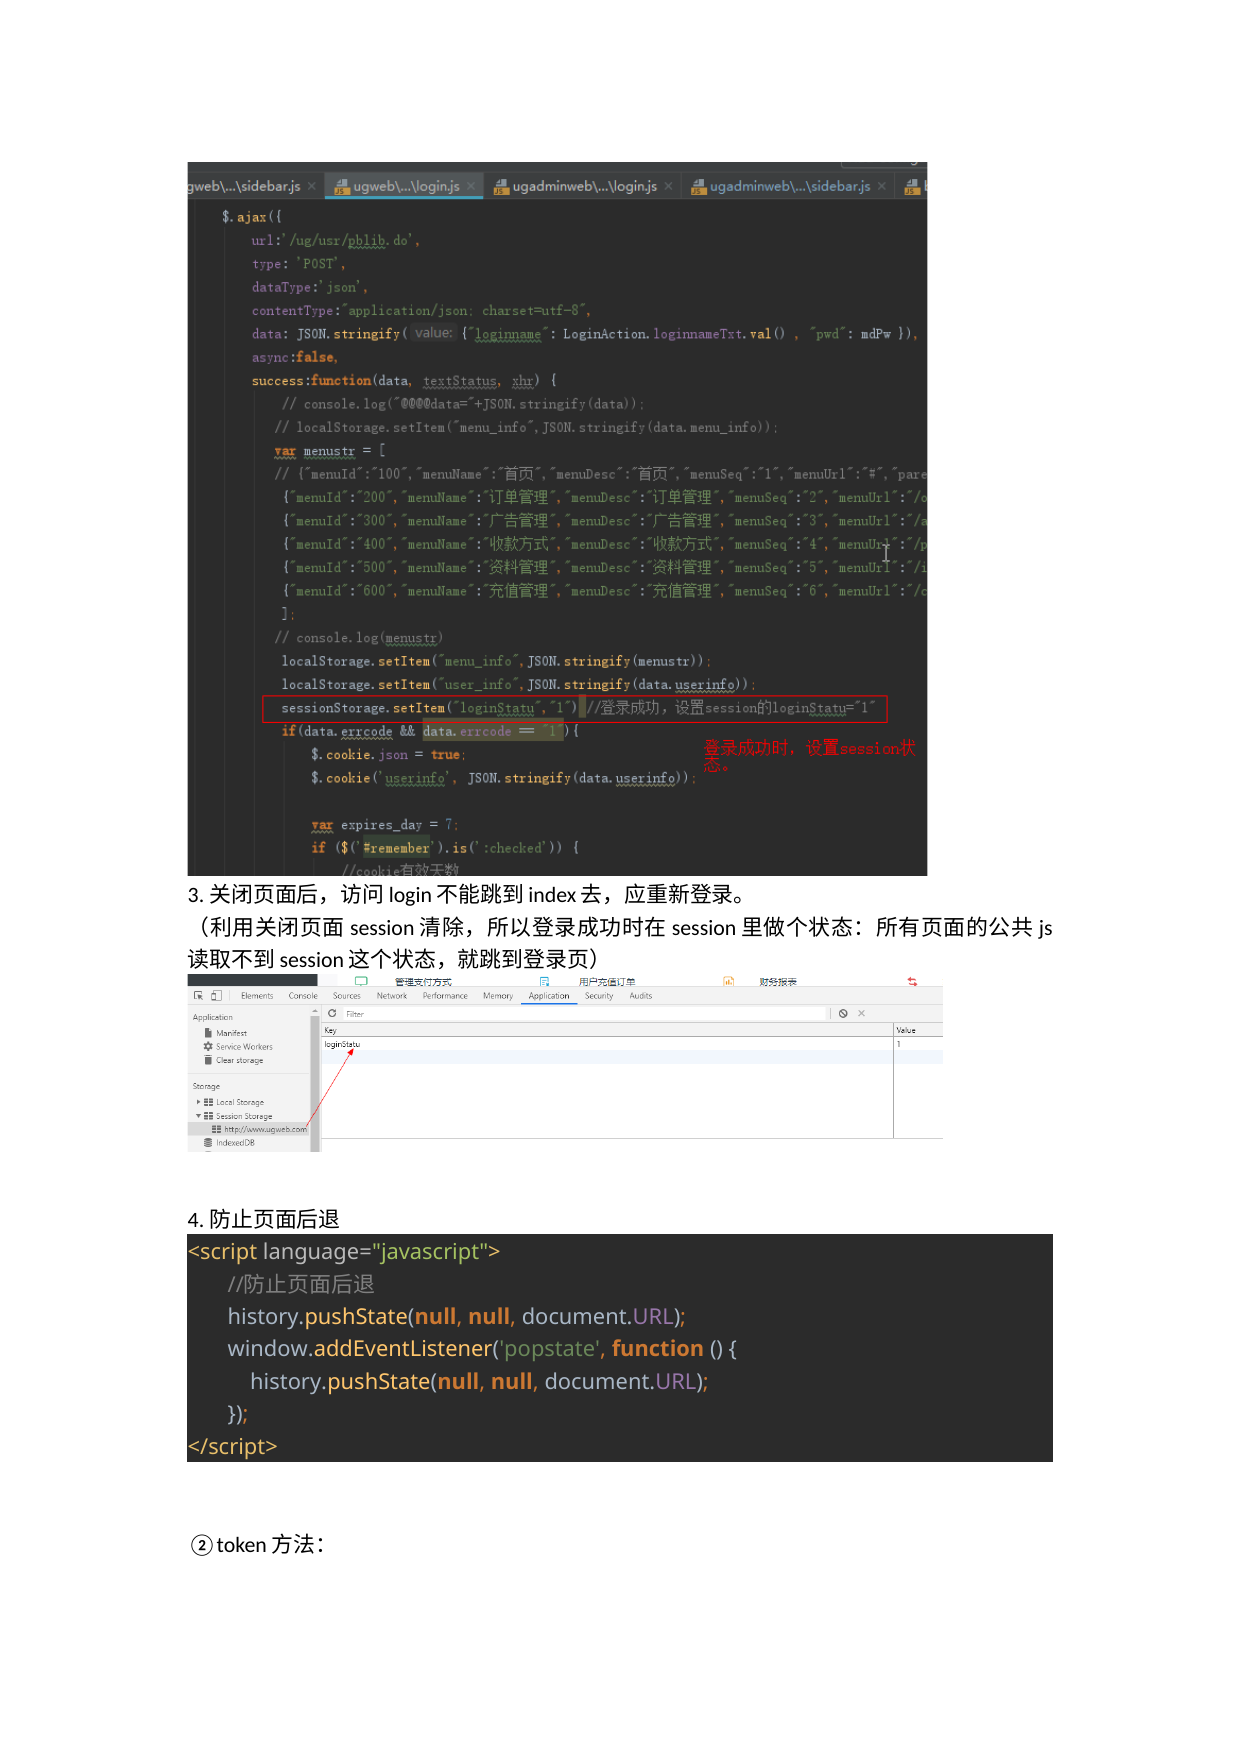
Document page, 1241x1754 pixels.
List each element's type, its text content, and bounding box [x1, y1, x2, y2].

list 关闭页面后，访问login不能跳到index去，应重新登录。 [187, 877, 1053, 909]
picture [187, 162, 928, 876]
list ②token方法： [187, 1527, 1053, 1559]
list （利用关闭页面session清除，所以登录成功时在session里做个状态：所有页面的公共js读取不到session这个状态，就跳到登录页） [187, 909, 1053, 974]
list 防止页面后退 [187, 1202, 1053, 1234]
text <script language="javascript"> //防止页面后退 history.pushState(null, null, document.URL); window.addEventListener('popstate', function () { history.pushState(null, null, document.URL); }); </script> [187, 1234, 1053, 1462]
picture [187, 974, 943, 1152]
